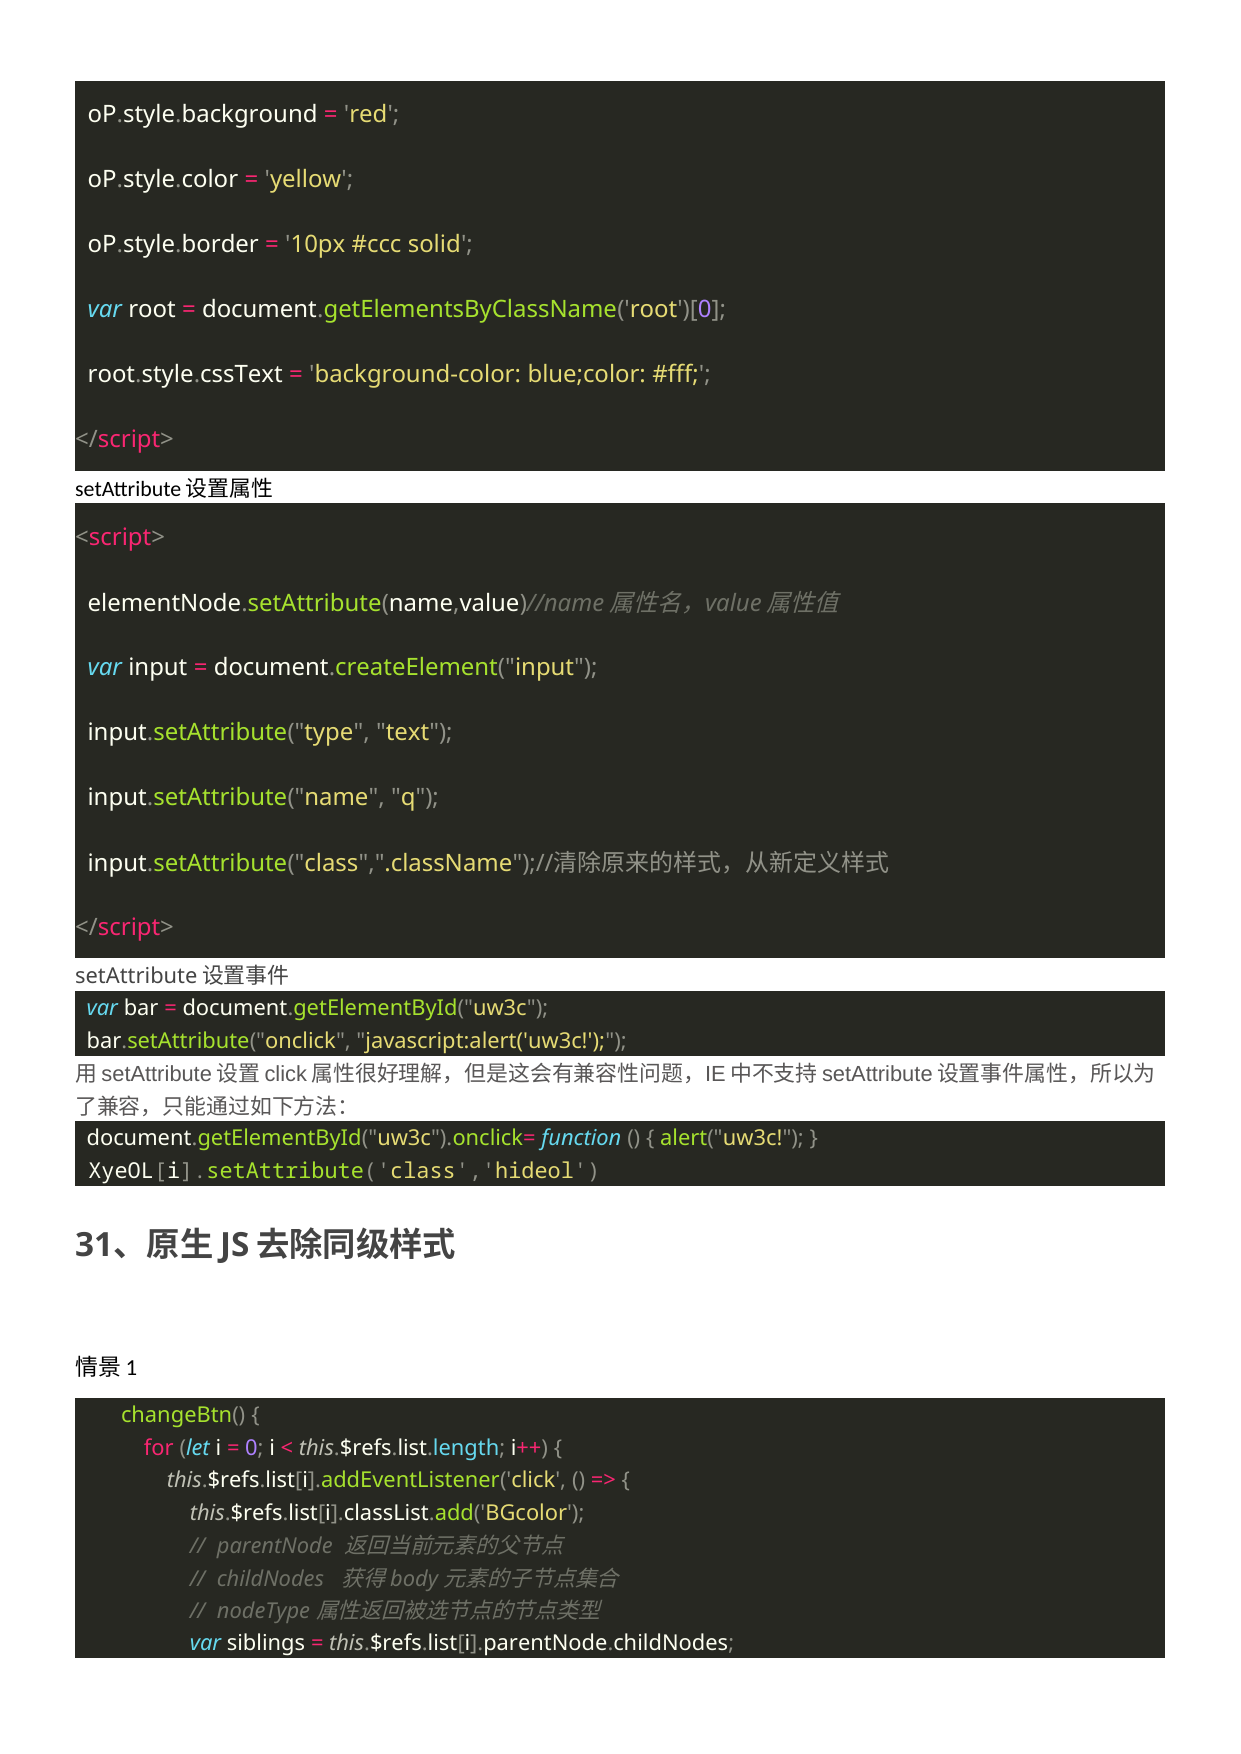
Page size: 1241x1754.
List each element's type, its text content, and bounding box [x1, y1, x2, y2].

text root.style.cssText = 'background-color: blue;color: #fff;'; [75, 341, 1165, 406]
text var bar = document.getElementById("uw3c"); [75, 991, 1165, 1023]
text oP.style.background = 'red'; [75, 81, 1165, 146]
text 用setAttribute设置click属性很好理解，但是这会有兼容性问题，IE中不支持setAttribute设置事件属性，所以为了兼容，只能通过如下方法： [75, 1056, 1165, 1121]
text setAttribute设置事件 [75, 958, 1165, 991]
text var siblings = this.$refs.list[i].parentNode.childNodes; [75, 1625, 1165, 1658]
subtitle 31、原生JS去除同级样式 [75, 1209, 1165, 1274]
text oP.style.border = '10px #ccc solid'; [75, 211, 1165, 276]
text </script> [75, 893, 1165, 958]
text for (let i = 0; i < this.$refs.list.length; i++) { [75, 1430, 1165, 1463]
text 情景1 [75, 1333, 1165, 1398]
text var root = document.getElementsByClassName('root')[0]; [75, 276, 1165, 341]
text input.setAttribute("class",".className");//清除原来的样式，从新定义样式 [75, 828, 1165, 893]
text var input = document.createElement("input"); [75, 633, 1165, 698]
text XyeOL[i].setAttribute('class','hideol') [75, 1153, 1165, 1186]
text bar.setAttribute("onclick", "javascript:alert('uw3c!');"); [75, 1023, 1165, 1056]
text this.$refs.list[i].classList.add('BGcolor'); [75, 1495, 1165, 1528]
text // nodeType 属性返回被选节点的节点类型 [75, 1593, 1165, 1625]
text </script> [75, 406, 1165, 471]
text <script> [75, 503, 1165, 568]
text oP.style.color = 'yellow'; [75, 146, 1165, 211]
text changeBtn() { [75, 1398, 1165, 1430]
text document.getElementById("uw3c").onclick= function () { alert("uw3c!"); } [75, 1121, 1165, 1153]
text // parentNode 返回当前元素的父节点 [75, 1528, 1165, 1560]
text // childNodes 获得 body 元素的子节点集合 [75, 1560, 1165, 1593]
text elementNode.setAttribute(name,value)//name属性名，value属性值 [75, 568, 1165, 633]
text input.setAttribute("name", "q"); [75, 763, 1165, 828]
text setAttribute设置属性 [75, 471, 1165, 503]
text this.$refs.list[i].addEventListener('click', () => { [75, 1463, 1165, 1495]
text input.setAttribute("type", "text"); [75, 698, 1165, 763]
